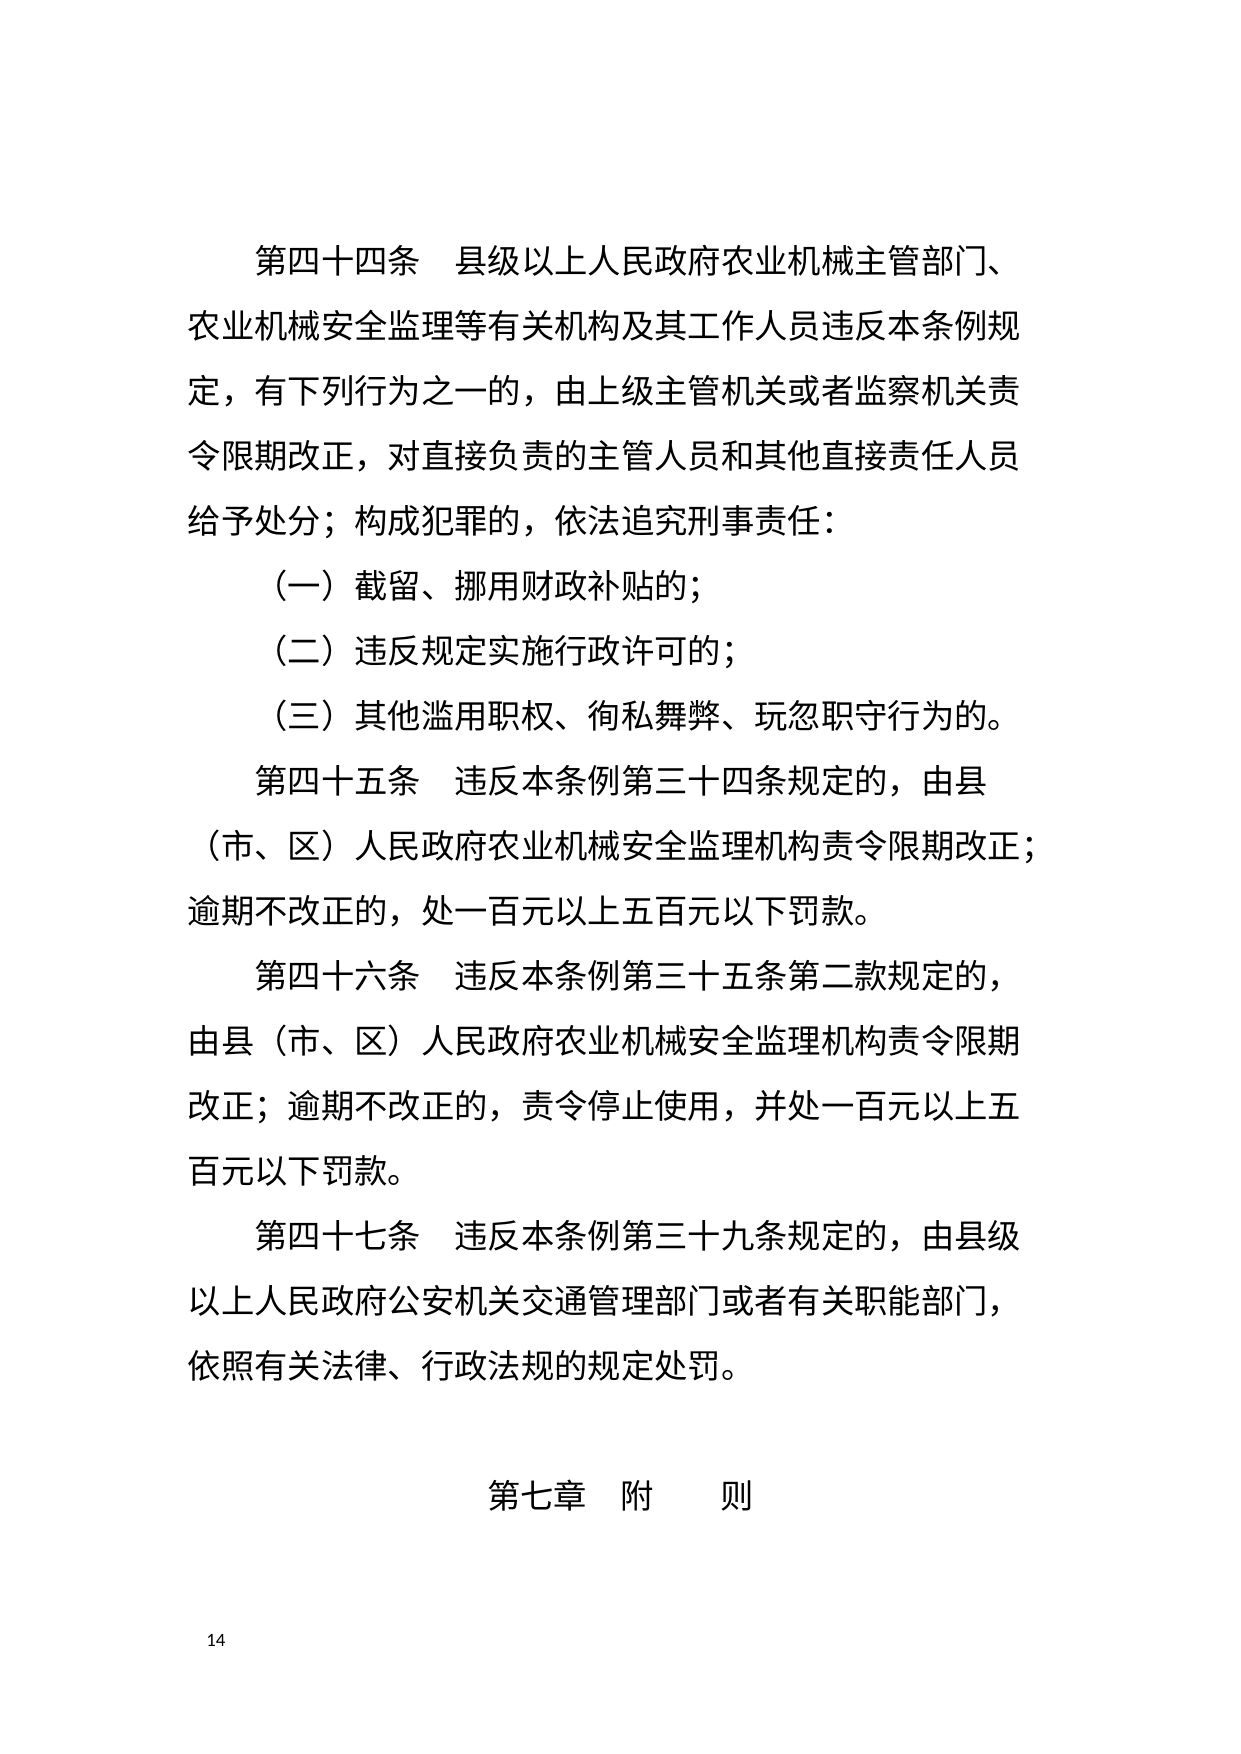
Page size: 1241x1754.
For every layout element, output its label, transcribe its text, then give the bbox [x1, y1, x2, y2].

text 第四十四条 县级以上人民政府农业机械主管部门、农业机械安全监理等有关机构及其工作人员违反本条例规定，有下列行为之一的，由上级主管机关或者监察机关责令限期改正，对直接负责的主管人员和其他直接责任人员给予处分；构成犯罪的，依法追究刑事责任： [187, 227, 1053, 552]
text 第四十五条 违反本条例第三十四条规定的，由县（市、区）人民政府农业机械安全监理机构责令限期改正；逾期不改正的，处一百元以上五百元以下罚款。 [187, 747, 1053, 942]
text 第四十六条 违反本条例第三十五条第二款规定的，由县（市、区）人民政府农业机械安全监理机构责令限期改正；逾期不改正的，责令停止使用，并处一百元以上五百元以下罚款。 [187, 942, 1053, 1202]
text 第四十七条 违反本条例第三十九条规定的，由县级以上人民政府公安机关交通管理部门或者有关职能部门，依照有关法律、行政法规的规定处罚。 [187, 1202, 1053, 1397]
text （二）违反规定实施行政许可的； [187, 617, 1053, 682]
text 第七章 附 则 [187, 1462, 1053, 1527]
text （三）其他滥用职权、徇私舞弊、玩忽职守行为的。 [187, 682, 1053, 747]
text （一）截留、挪用财政补贴的； [187, 552, 1053, 617]
